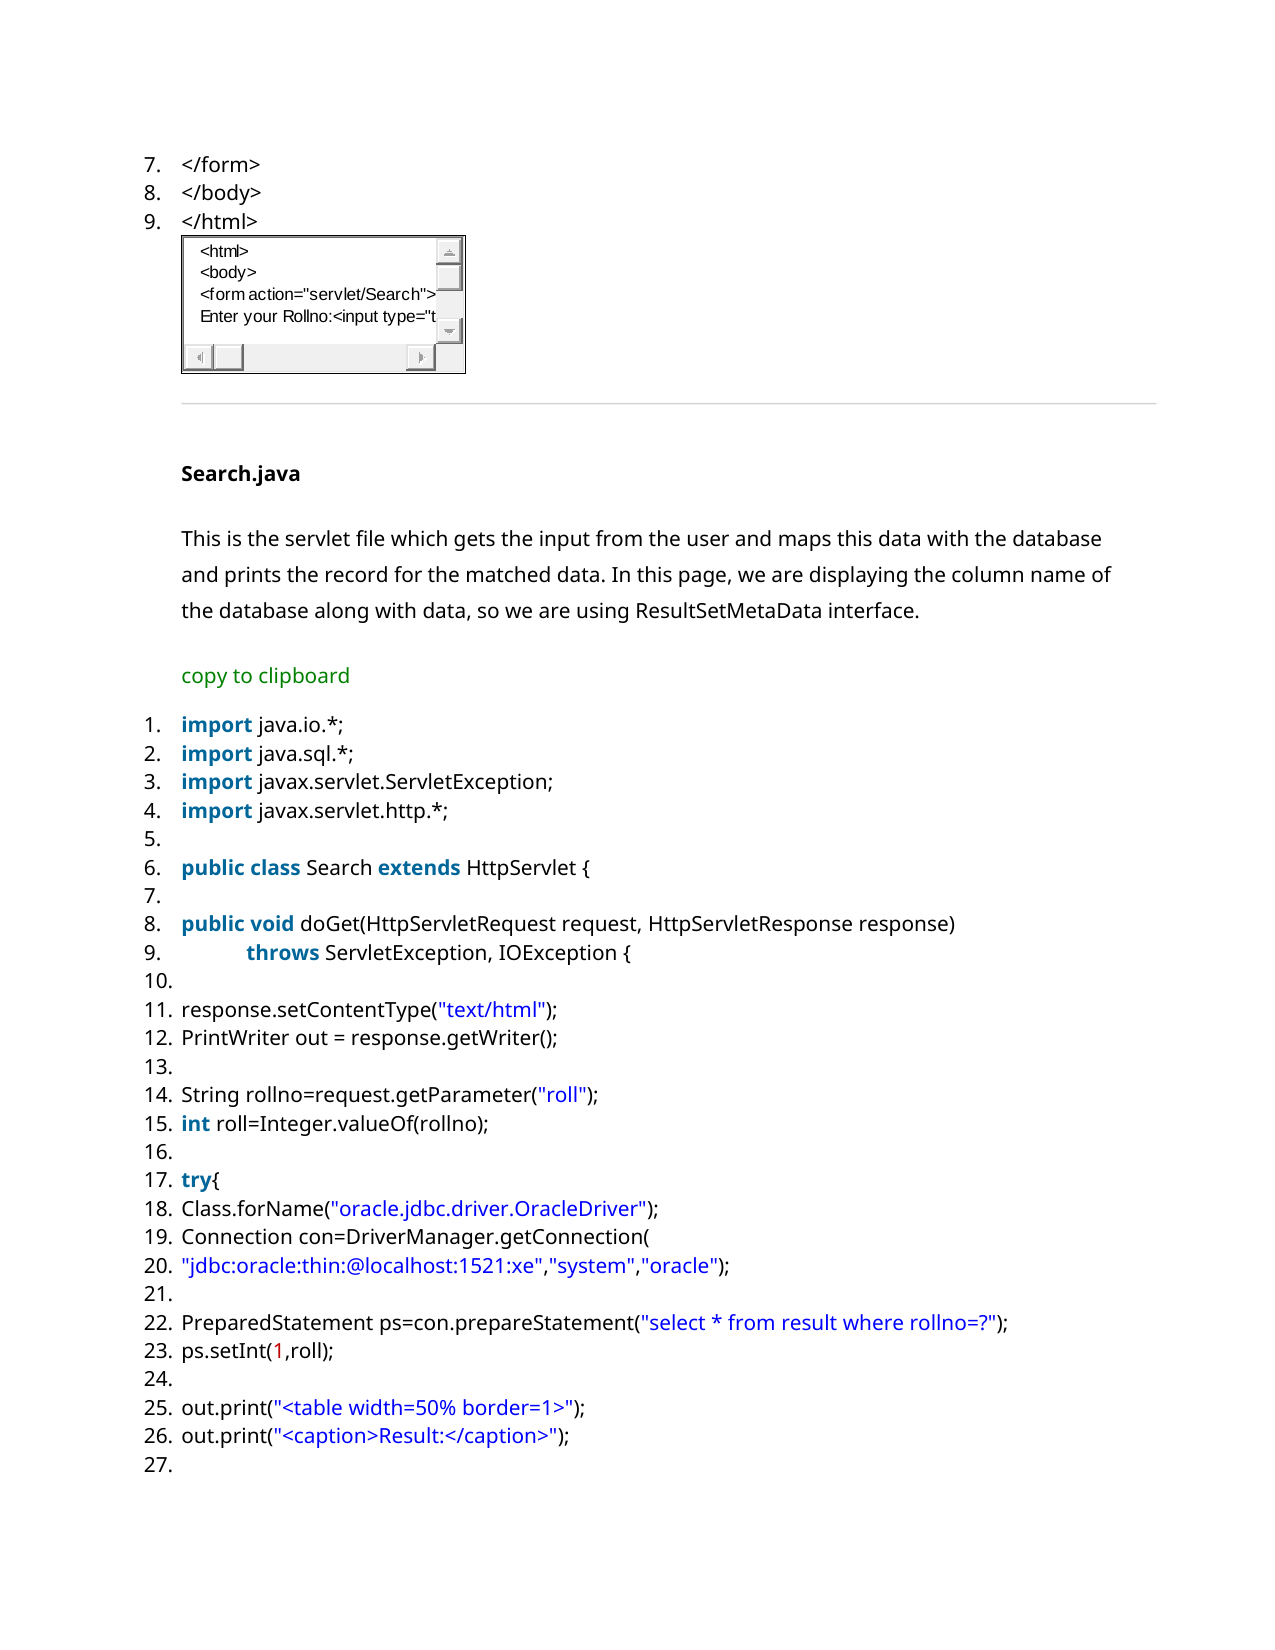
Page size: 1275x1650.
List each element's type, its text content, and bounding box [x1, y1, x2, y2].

list public class Search extends HttpServlet { [144, 853, 1125, 881]
list import java.io.*; [144, 711, 1125, 739]
list Connection con=DriverManager.getConnection( [144, 1222, 1125, 1251]
text This is the servlet file which gets the input from the user and maps this data with the database and prints the record for the matched data. In this page, we are displaying the column name of the database along with data, so we are using ResultSetMetaData interface. [181, 517, 1125, 624]
list String rollno=request.getParameter("roll"); [144, 1080, 1125, 1109]
list out.print("<table width=50% border=1>"); [144, 1393, 1125, 1421]
list response.setContentType("text/html"); [144, 995, 1125, 1023]
list throws ServletException, IOException { [144, 938, 1125, 966]
list int roll=Integer.valueOf(rollno); [144, 1109, 1125, 1137]
list Class.forName("oracle.jdbc.driver.OracleDriver"); [144, 1194, 1125, 1222]
list import javax.servlet.http.*; [144, 796, 1125, 824]
list </html> [144, 207, 1125, 235]
list </form> [144, 150, 1125, 178]
list "jdbc:oracle:thin:@localhost:1521:xe","system","oracle"); [144, 1251, 1125, 1279]
text copy to clipboard [181, 654, 1125, 690]
list import java.sql.*; [144, 739, 1125, 767]
list PreparedStatement ps=con.prepareStatement("select * from result where rollno=?"); [144, 1308, 1125, 1336]
list ps.setInt(1,roll); [144, 1336, 1125, 1364]
list public void doGet(HttpServletRequest request, HttpServletResponse response) [144, 909, 1125, 938]
list PrintWriter out = response.getWriter(); [144, 1023, 1125, 1052]
text Search.java [181, 452, 1125, 488]
list try{ [144, 1166, 1125, 1194]
list </body> [144, 178, 1125, 207]
list import javax.servlet.ServletException; [144, 767, 1125, 796]
list out.print("<caption>Result:</caption>"); [144, 1421, 1125, 1450]
